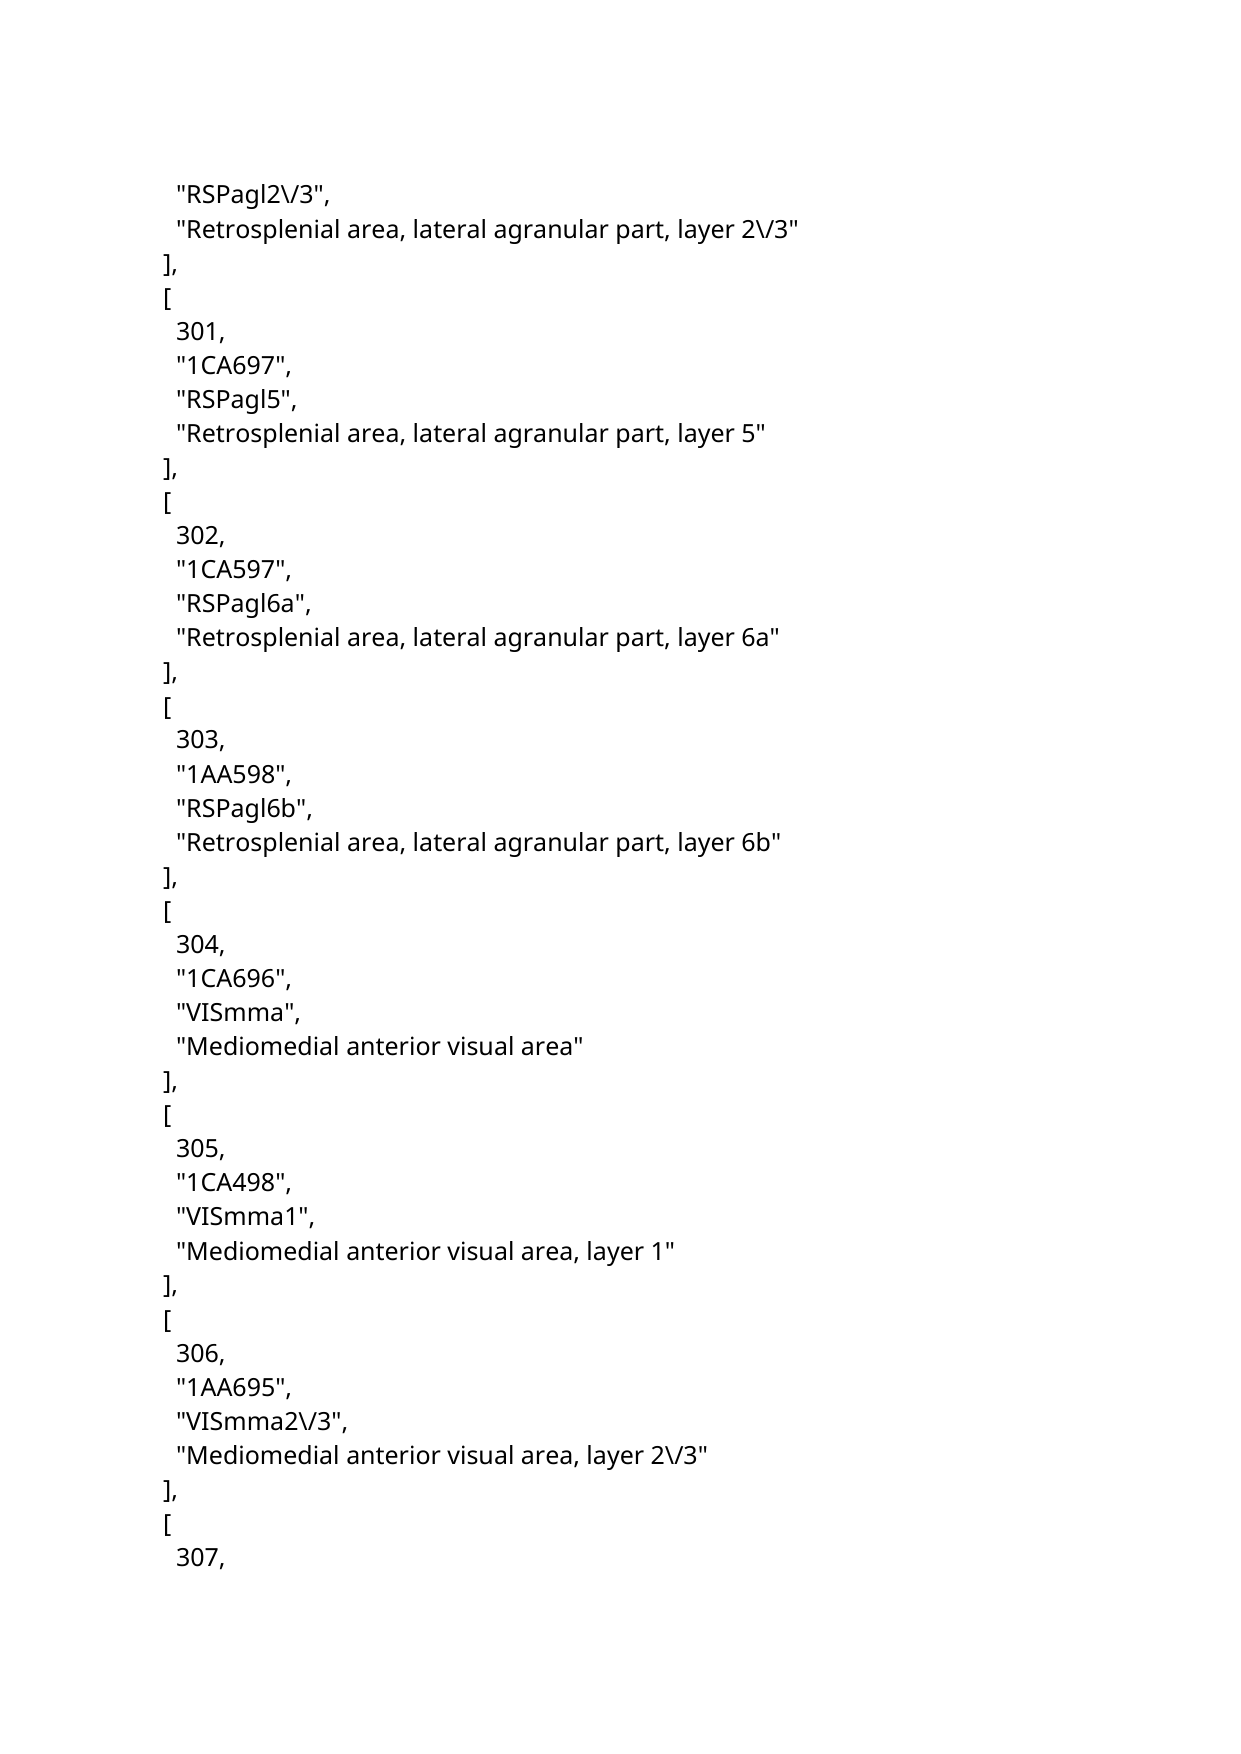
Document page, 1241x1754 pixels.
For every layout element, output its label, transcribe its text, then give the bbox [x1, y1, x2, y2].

text "Mediomedial anterior visual area" [150, 1029, 1090, 1063]
text "Retrosplenial area, lateral agranular part, layer 6b" [150, 824, 1090, 858]
text ], [150, 654, 1090, 688]
text "Retrosplenial area, lateral agranular part, layer 2\/3" [150, 211, 1090, 245]
text "Retrosplenial area, lateral agranular part, layer 6a" [150, 620, 1090, 654]
text ], [150, 858, 1090, 892]
text [ [150, 1506, 1090, 1540]
text ], [150, 1472, 1090, 1506]
text "Mediomedial anterior visual area, layer 1" [150, 1233, 1090, 1267]
text ], [150, 1267, 1090, 1301]
text "VISmma1", [150, 1199, 1090, 1233]
text [ [150, 484, 1090, 518]
text 307, [150, 1540, 1090, 1574]
text "Retrosplenial area, lateral agranular part, layer 5" [150, 416, 1090, 450]
text 305, [150, 1131, 1090, 1165]
text "1CA697", [150, 347, 1090, 382]
text "VISmma", [150, 995, 1090, 1029]
text "RSPagl2\/3", [150, 177, 1090, 211]
text "RSPagl6b", [150, 790, 1090, 824]
text "1CA597", [150, 552, 1090, 586]
text "1AA598", [150, 756, 1090, 790]
text ], [150, 450, 1090, 484]
text ], [150, 1063, 1090, 1097]
text 306, [150, 1335, 1090, 1369]
text 304, [150, 927, 1090, 961]
text "1CA696", [150, 961, 1090, 995]
text "1AA695", [150, 1369, 1090, 1403]
text ], [150, 245, 1090, 279]
text [ [150, 279, 1090, 313]
text "RSPagl5", [150, 382, 1090, 416]
text [ [150, 892, 1090, 927]
text "VISmma2\/3", [150, 1403, 1090, 1437]
text 302, [150, 518, 1090, 552]
text 301, [150, 313, 1090, 347]
text [ [150, 1301, 1090, 1335]
text "RSPagl6a", [150, 586, 1090, 620]
text [ [150, 1097, 1090, 1131]
text [ [150, 688, 1090, 722]
text "Mediomedial anterior visual area, layer 2\/3" [150, 1437, 1090, 1472]
text "1CA498", [150, 1165, 1090, 1199]
text 303, [150, 722, 1090, 756]
